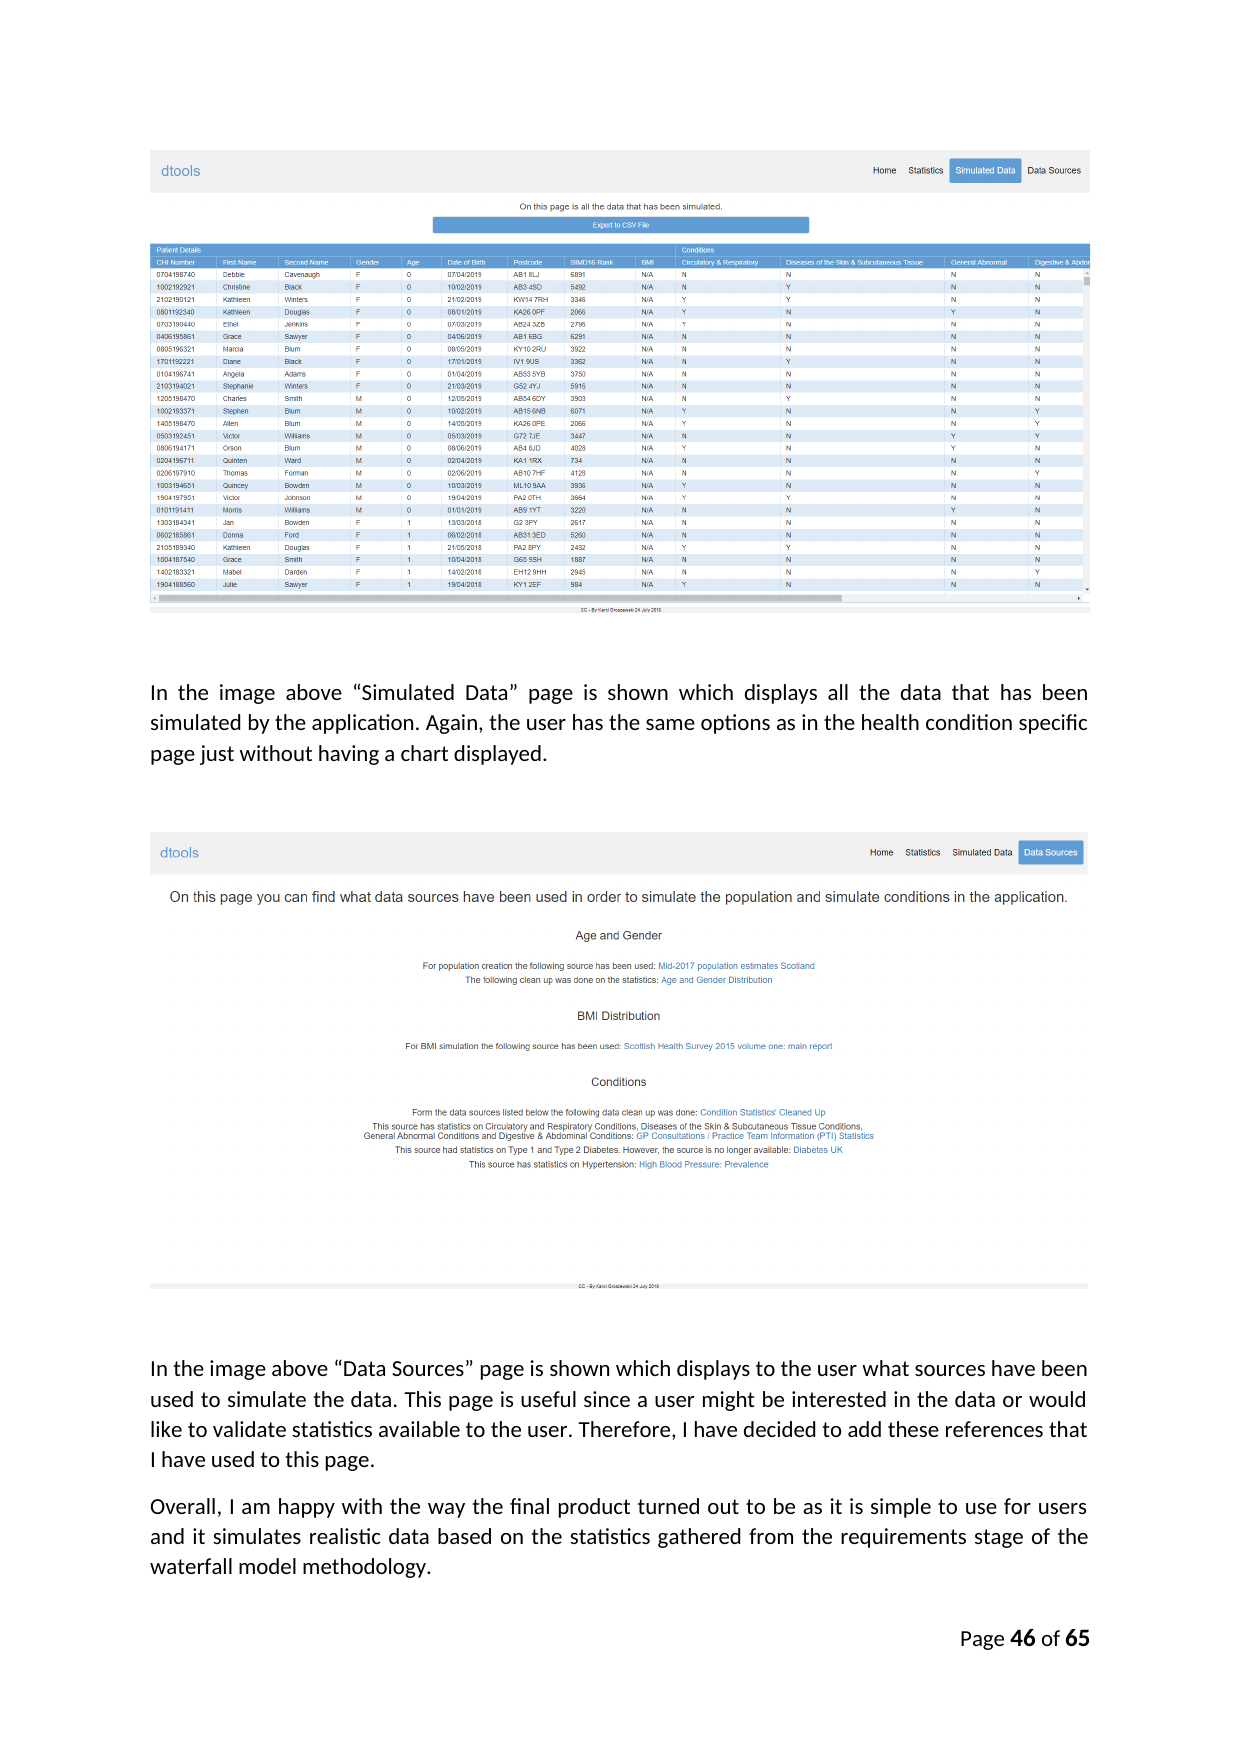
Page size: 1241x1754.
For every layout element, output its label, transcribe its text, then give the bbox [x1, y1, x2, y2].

picture [150, 832, 1088, 1289]
picture [150, 150, 1091, 613]
text In the image above “Data Sources” page is shown which displays to the user what sources have been used to simulate the data. This page is useful since a user might be interested in the data or would like to validate statistics available to the user. Therefore, I have decided to add these references that I have used to this page. [150, 1354, 1090, 1473]
text In the image above “Simulated Data” page is shown which displays all the data that has been simulated by the application. Again, the user has the same options as in the health condition specific page just without having a chart displayed. [150, 678, 1090, 767]
text Overall, I am happy with the way the final product turned out to be as it is simple to use for users and it simulates realistic data based on the statistics gathered from the requirements stage of the waterfall model methodology. [150, 1492, 1090, 1580]
